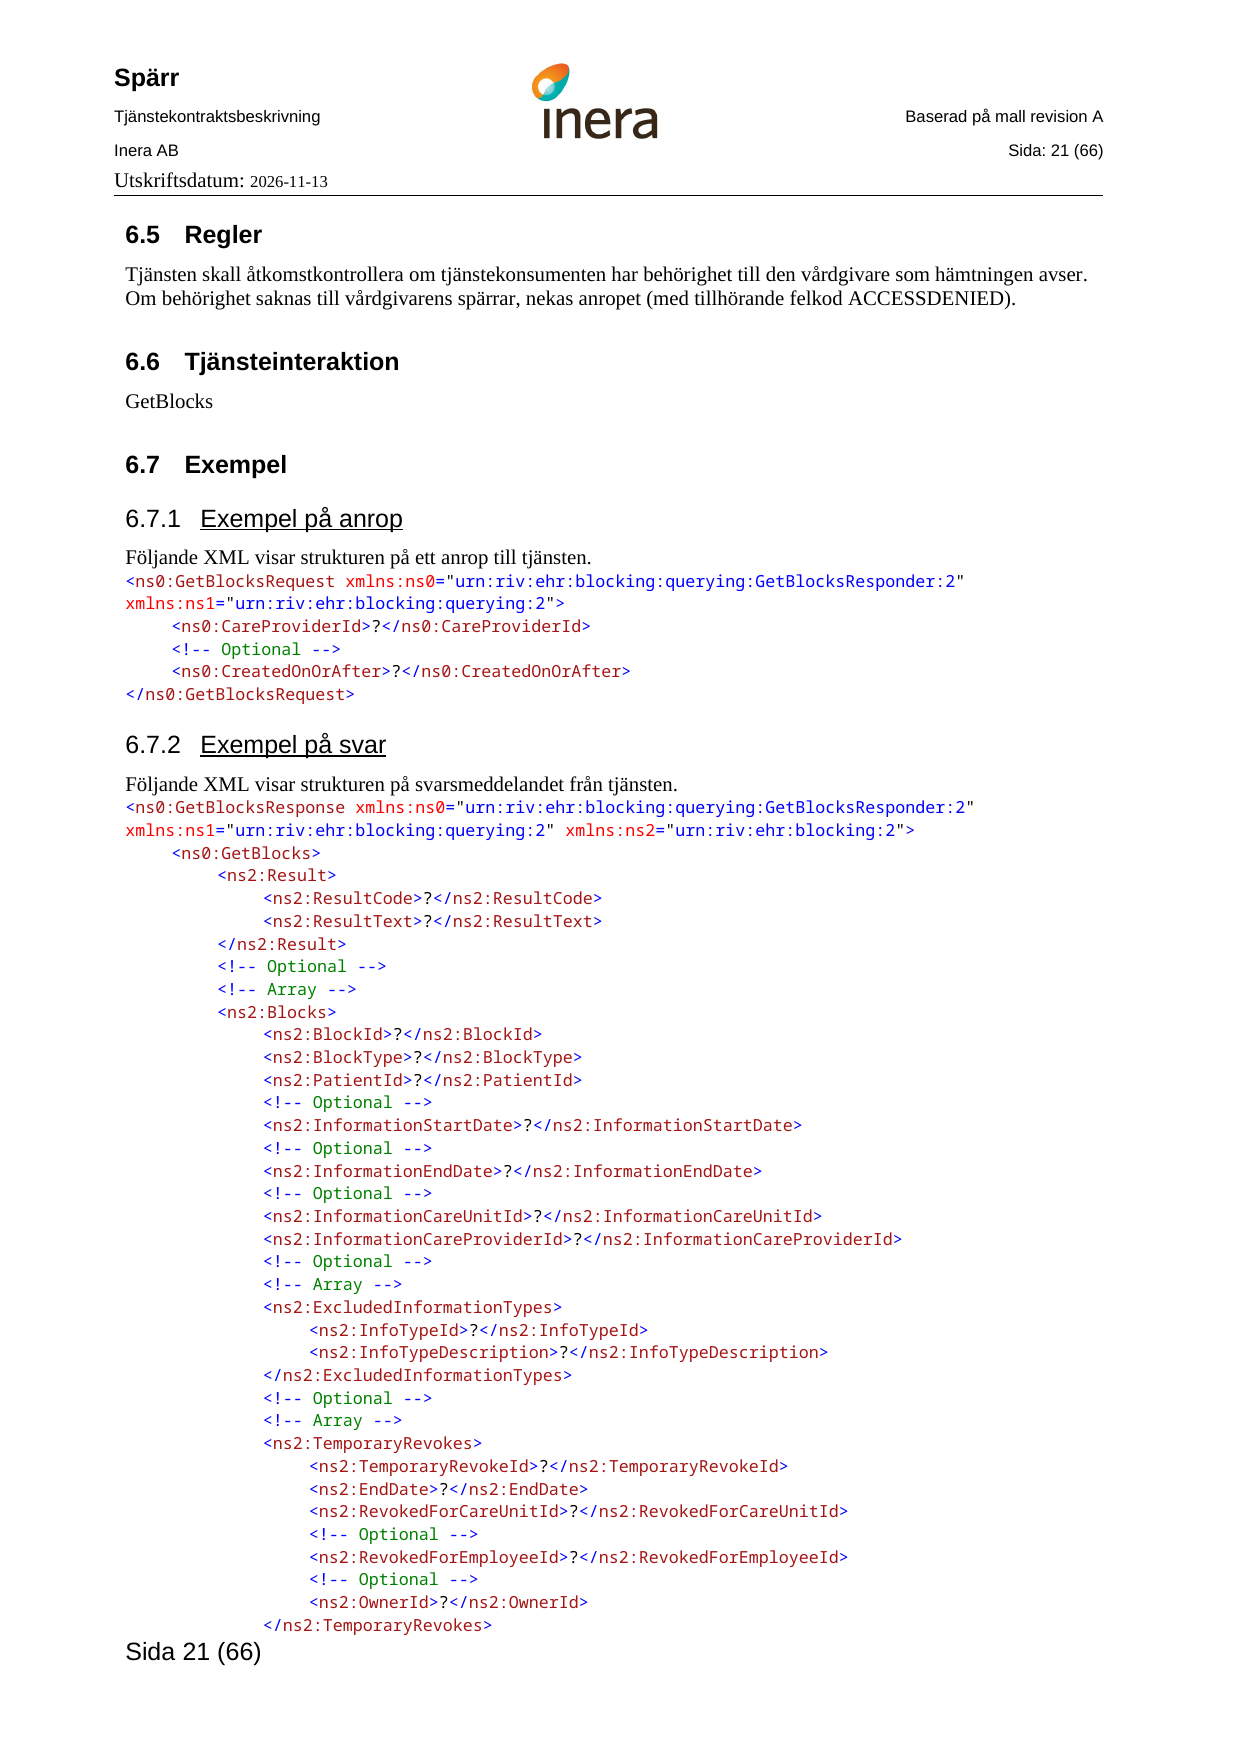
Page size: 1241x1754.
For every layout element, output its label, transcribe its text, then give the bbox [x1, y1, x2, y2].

text <ns2:Result> [217, 864, 1115, 887]
text </ns2:ExcludedInformationTypes> [263, 1363, 1115, 1386]
text <!-- Array --> [263, 1409, 1115, 1432]
text Tjänsten skall åtkomstkontrollera om tjänstekonsumenten har behörighet till den vårdgivare som hämtningen avser. Om behörighet saknas till vårdgivarens spärrar, nekas anropet (med tillhörande felkod ACCESSDENIED). [125, 262, 1115, 310]
text <!-- Optional --> [263, 1386, 1115, 1409]
text </ns2:Result> [217, 932, 1115, 955]
text <ns2:BlockId>?</ns2:BlockId> [263, 1023, 1115, 1046]
text <ns2:RevokedForCareUnitId>?</ns2:RevokedForCareUnitId> [308, 1500, 1115, 1522]
text <!-- Optional --> [263, 1250, 1115, 1273]
text <ns2:Blocks> [217, 1000, 1115, 1023]
text <ns0:GetBlocksResponse xmlns:ns0="urn:riv:ehr:blocking:querying:GetBlocksResponder:2" xmlns:ns1="urn:riv:ehr:blocking:querying:2" xmlns:ns2="urn:riv:ehr:blocking:2"> [125, 796, 1115, 841]
text <ns2:ResultText>?</ns2:ResultText> [263, 909, 1115, 932]
text <ns2:ResultCode>?</ns2:ResultCode> [263, 887, 1115, 909]
text <!-- Optional --> [171, 637, 1115, 660]
text Följande XML visar strukturen på svarsmeddelandet från tjänsten. [125, 772, 1115, 796]
subtitle Exempel på svar [125, 731, 1115, 759]
text <!-- Optional --> [263, 1182, 1115, 1204]
subtitle Exempel [125, 450, 956, 479]
text </ns0:GetBlocksRequest> [125, 683, 1115, 706]
text </ns2:TemporaryRevokes> [263, 1613, 1115, 1636]
text <!-- Array --> [217, 977, 1115, 1000]
text <ns2:InfoTypeDescription>?</ns2:InfoTypeDescription> [308, 1341, 1115, 1363]
text <ns2:InformationCareUnitId>?</ns2:InformationCareUnitId> [263, 1204, 1115, 1227]
picture [439, 63, 777, 139]
text <ns0:CreatedOnOrAfter>?</ns0:CreatedOnOrAfter> [171, 660, 1115, 683]
text <ns2:TemporaryRevokeId>?</ns2:TemporaryRevokeId> [308, 1454, 1115, 1477]
text <ns2:InformationStartDate>?</ns2:InformationStartDate> [263, 1114, 1115, 1136]
text <!-- Optional --> [263, 1136, 1115, 1159]
text <ns0:GetBlocks> [171, 841, 1115, 864]
text <ns2:EndDate>?</ns2:EndDate> [308, 1477, 1115, 1500]
text Följande XML visar strukturen på ett anrop till tjänsten. [125, 545, 1115, 569]
text <ns2:InfoTypeId>?</ns2:InfoTypeId> [308, 1318, 1115, 1341]
text <ns2:InformationCareProviderId>?</ns2:InformationCareProviderId> [263, 1227, 1115, 1250]
text <!-- Optional --> [308, 1568, 1115, 1591]
text <ns2:PatientId>?</ns2:PatientId> [263, 1068, 1115, 1091]
subtitle Regler [125, 221, 956, 249]
text <ns2:TemporaryRevokes> [263, 1432, 1115, 1454]
text <ns2:OwnerId>?</ns2:OwnerId> [308, 1591, 1115, 1613]
text <ns2:RevokedForEmployeeId>?</ns2:RevokedForEmployeeId> [308, 1545, 1115, 1568]
text <ns2:InformationEndDate>?</ns2:InformationEndDate> [263, 1159, 1115, 1182]
text <!-- Array --> [263, 1273, 1115, 1295]
text <ns2:BlockType>?</ns2:BlockType> [263, 1046, 1115, 1068]
subtitle Exempel på anrop [125, 504, 1115, 533]
text <ns0:GetBlocksRequest xmlns:ns0="urn:riv:ehr:blocking:querying:GetBlocksResponder:2" xmlns:ns1="urn:riv:ehr:blocking:querying:2"> [125, 569, 1115, 615]
text <!-- Optional --> [263, 1091, 1115, 1114]
text <ns0:CareProviderId>?</ns0:CareProviderId> [171, 615, 1115, 637]
text <!-- Optional --> [217, 955, 1115, 977]
text GetBlocks [125, 389, 1115, 413]
text <ns2:ExcludedInformationTypes> [263, 1295, 1115, 1318]
subtitle Tjänsteinteraktion [125, 347, 956, 376]
text <!-- Optional --> [308, 1522, 1115, 1545]
